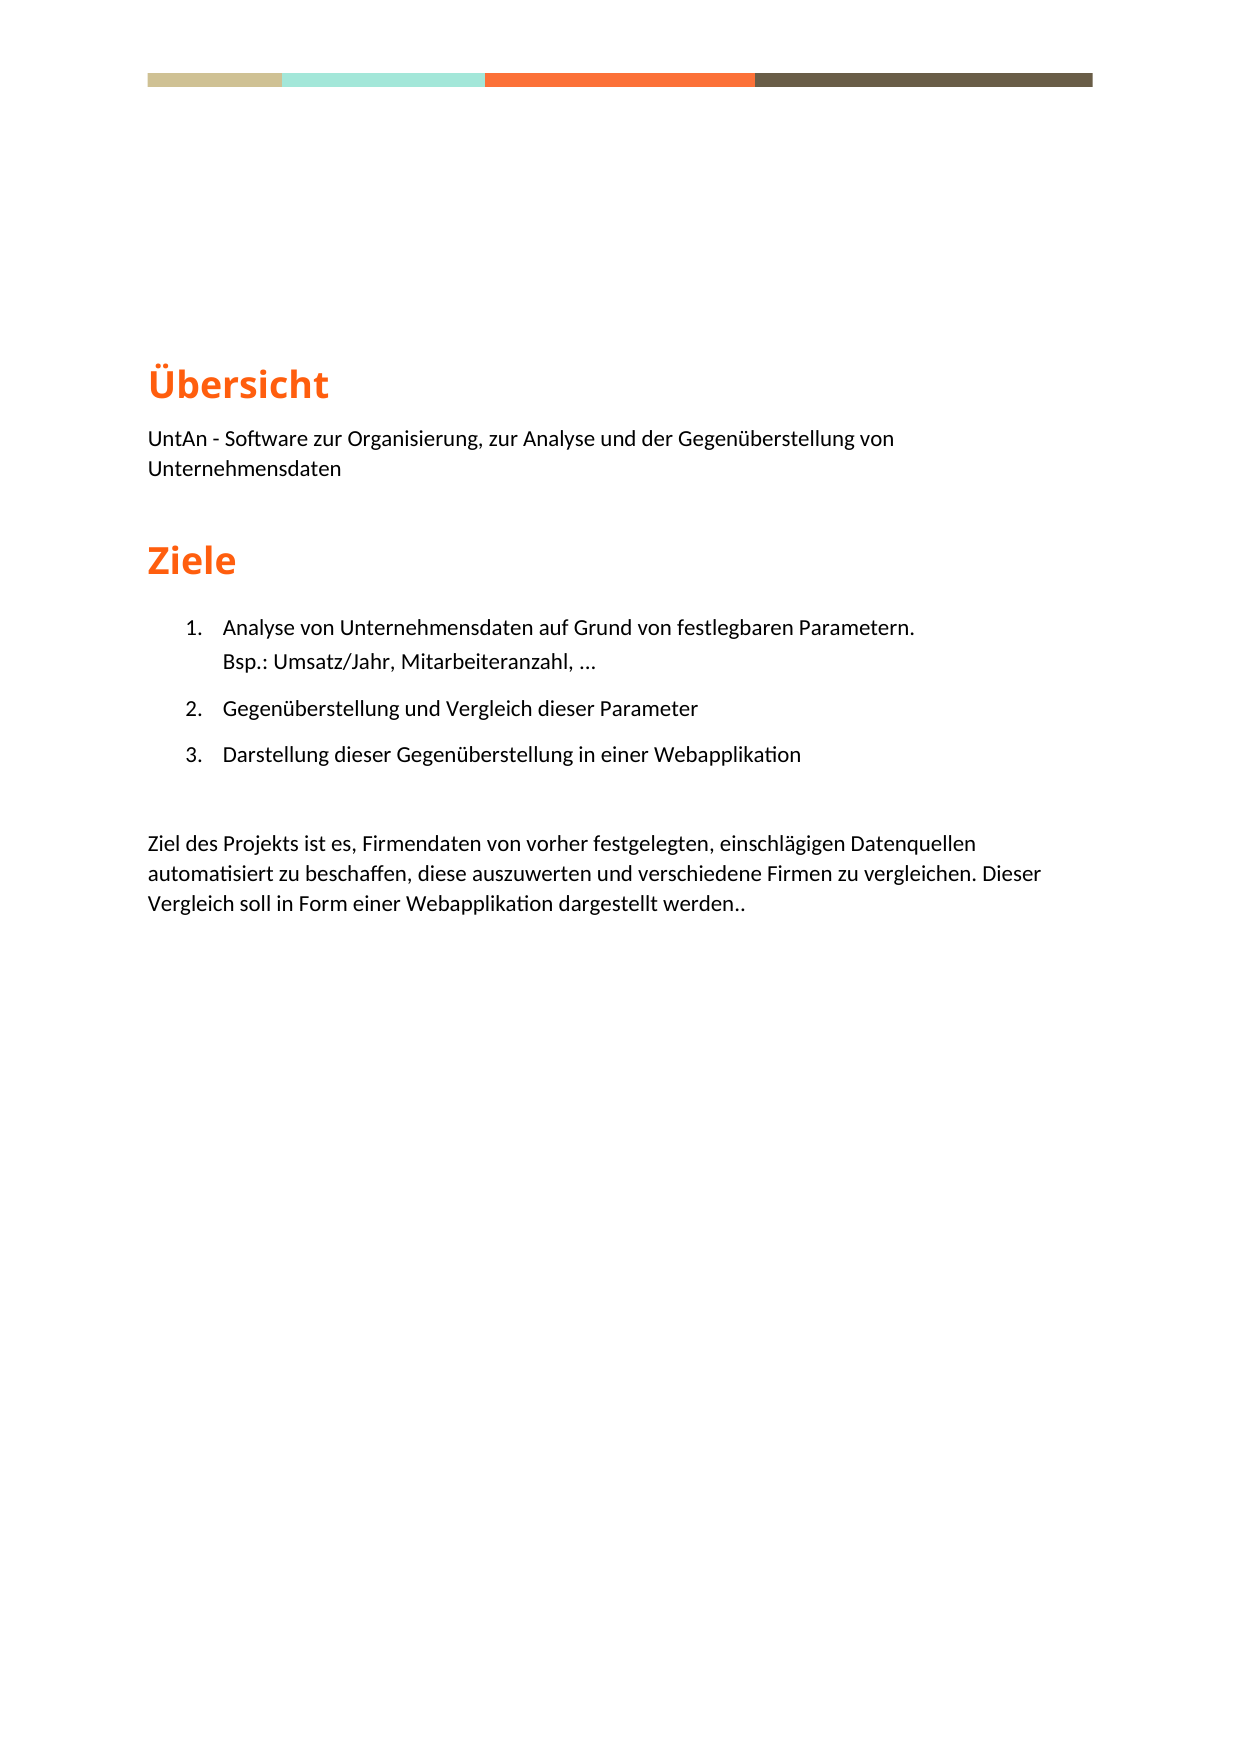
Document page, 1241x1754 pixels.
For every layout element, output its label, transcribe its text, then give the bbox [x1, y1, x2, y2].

text Ziel des Projekts ist es, Firmendaten von vorher festgelegten, einschlägigen Datenquellen automatisiert zu beschaffen, diese auszuwerten und verschiedene Firmen zu vergleichen. Dieser Vergleich soll in Form einer Webapplikation dargestellt werden.. [148, 829, 1093, 917]
list Gegenüberstellung und Vergleich dieser Parameter [185, 694, 1093, 722]
picture [147, 73, 1093, 87]
subtitle Ziele [148, 535, 1093, 586]
subtitle Übersicht [148, 358, 1093, 409]
list Analyse von Unternehmensdaten auf Grund von festlegbaren Parametern. [185, 613, 1093, 642]
text UntAn - Software zur Organisierung, zur Analyse und der Gegenüberstellung von Unternehmensdaten [148, 424, 1093, 482]
list Darstellung dieser Gegenüberstellung in einer Webapplikation [185, 740, 1093, 768]
text Bsp.: Umsatz/Jahr, Mitarbeiteranzahl, ... [223, 647, 1093, 675]
